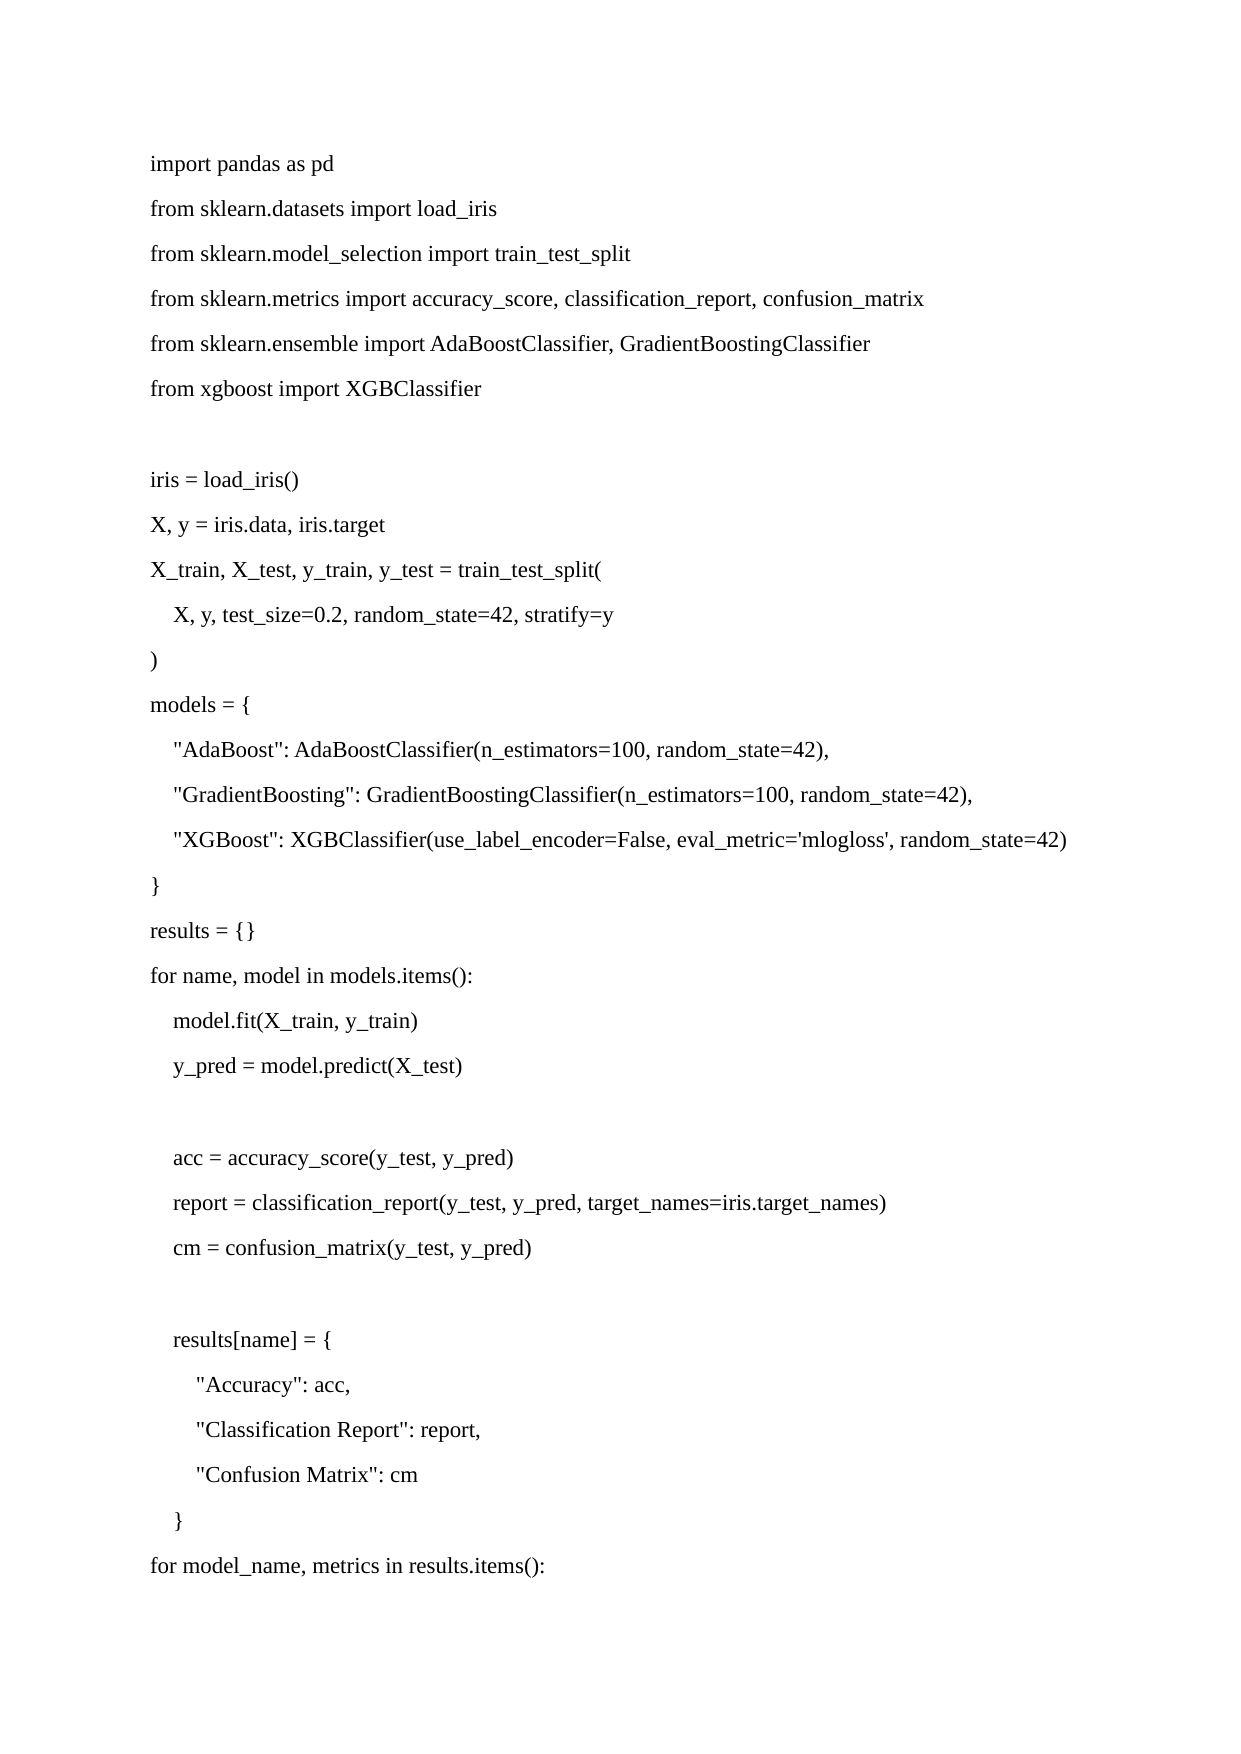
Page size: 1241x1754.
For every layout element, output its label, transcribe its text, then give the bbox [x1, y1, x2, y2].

text from sklearn.ensemble import AdaBoostClassifier, GradientBoostingClassifier [150, 330, 1090, 357]
text } [150, 1507, 1090, 1533]
text from sklearn.model_selection import train_test_split [150, 240, 1090, 267]
text for model_name, metrics in results.items(): [150, 1552, 1090, 1578]
text import pandas as pd [150, 150, 1090, 176]
text X_train, X_test, y_train, y_test = train_test_split( [150, 556, 1090, 582]
text results = {} [150, 917, 1090, 943]
text "XGBoost": XGBClassifier(use_label_encoder=False, eval_metric='mlogloss', random_state=42) [150, 827, 1090, 853]
text X, y = iris.data, iris.target [150, 511, 1090, 537]
text results[name] = { [150, 1326, 1090, 1353]
text iris = load_iris() [150, 466, 1090, 492]
text X, y, test_size=0.2, random_state=42, stratify=y [150, 601, 1090, 627]
text "Accuracy": acc, [150, 1371, 1090, 1398]
text "GradientBoosting": GradientBoostingClassifier(n_estimators=100, random_state=42), [150, 781, 1090, 808]
text } [150, 872, 1090, 898]
text model.fit(X_train, y_train) [150, 1007, 1090, 1033]
text "Confusion Matrix": cm [150, 1462, 1090, 1488]
text "AdaBoost": AdaBoostClassifier(n_estimators=100, random_state=42), [150, 736, 1090, 763]
text cm = confusion_matrix(y_test, y_pred) [150, 1234, 1090, 1261]
text acc = accuracy_score(y_test, y_pred) [150, 1144, 1090, 1170]
text "Classification Report": report, [150, 1416, 1090, 1443]
text models = { [150, 691, 1090, 718]
text ) [150, 646, 1090, 672]
text from sklearn.datasets import load_iris [150, 195, 1090, 221]
text y_pred = model.predict(X_test) [150, 1052, 1090, 1078]
text for name, model in models.items(): [150, 962, 1090, 988]
text report = classification_report(y_test, y_pred, target_names=iris.target_names) [150, 1189, 1090, 1216]
text from xgboost import XGBClassifier [150, 376, 1090, 402]
text from sklearn.metrics import accuracy_score, classification_report, confusion_matrix [150, 285, 1090, 312]
